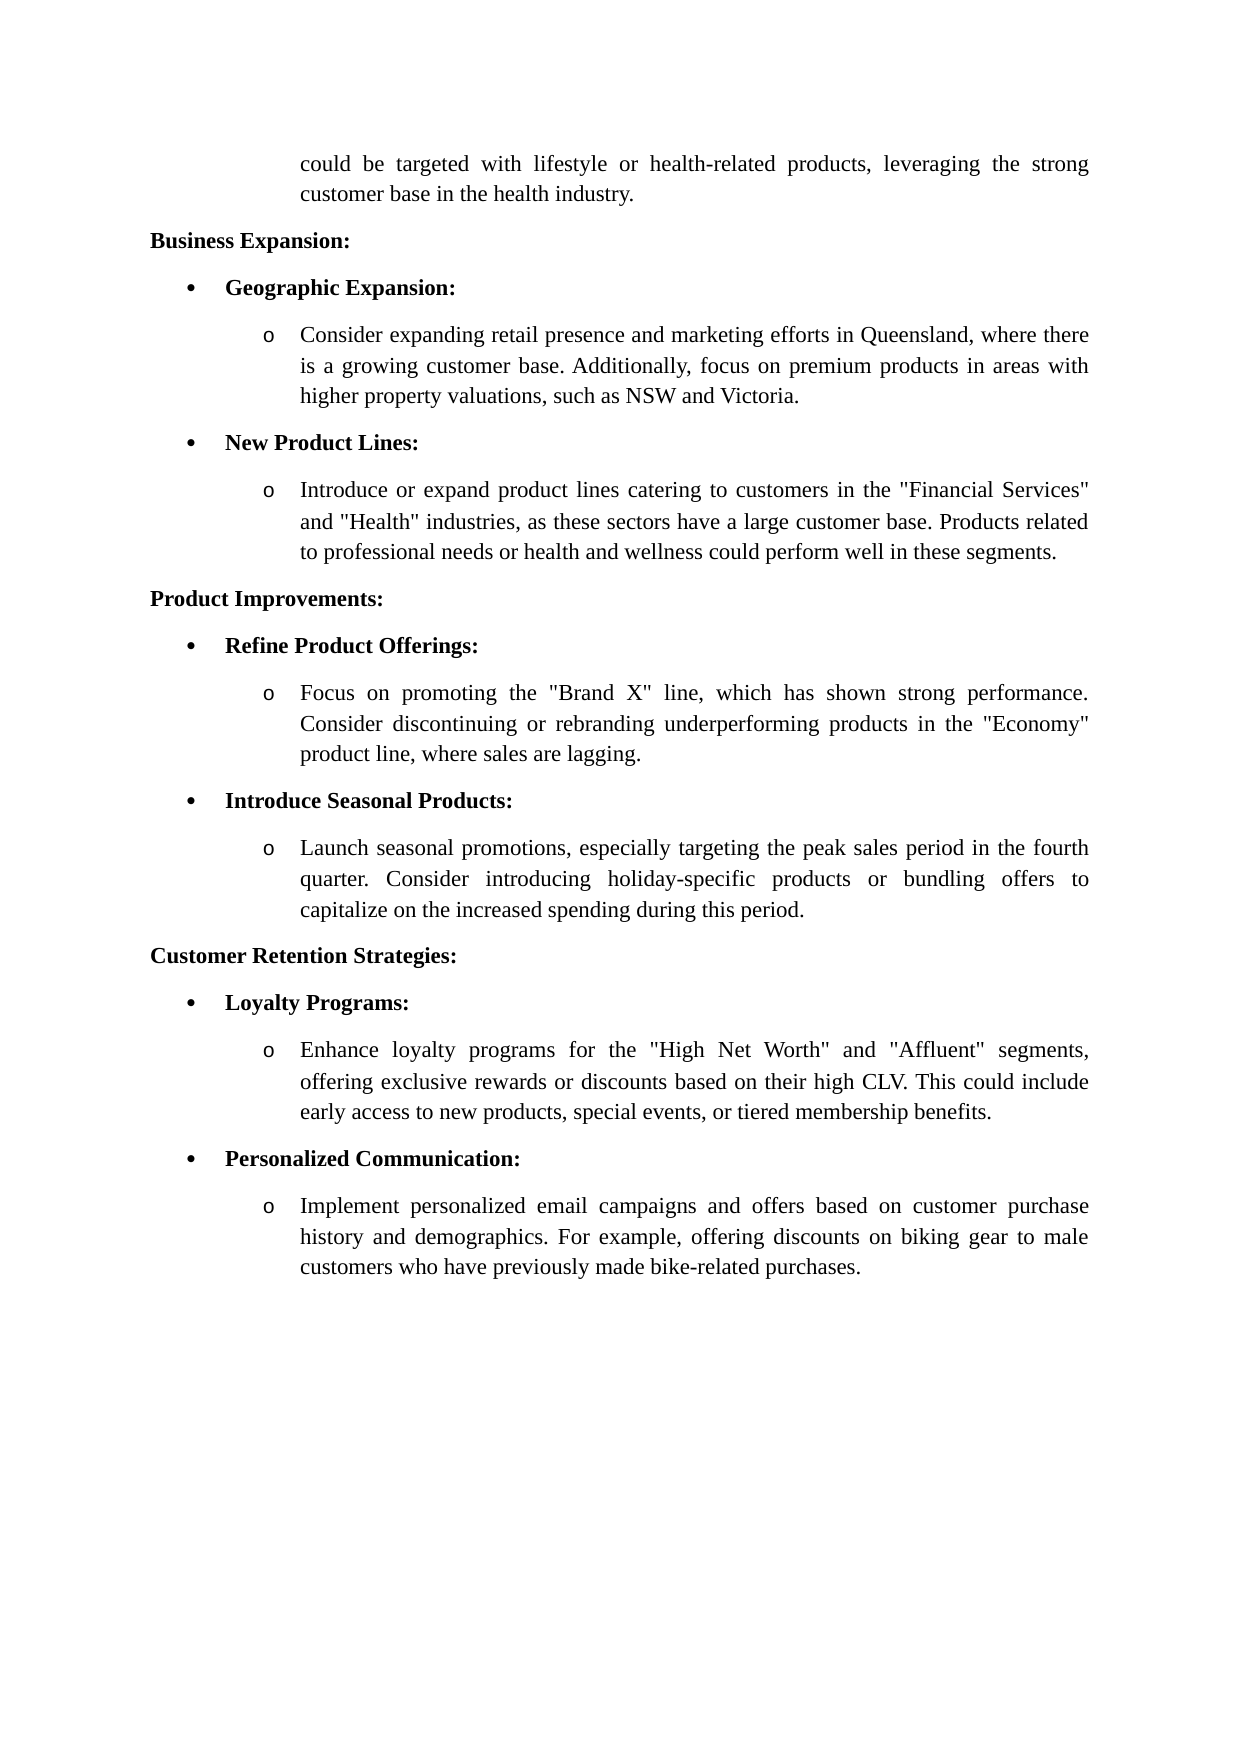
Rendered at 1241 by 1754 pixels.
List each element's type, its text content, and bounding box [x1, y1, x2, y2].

list Geographic Expansion: [187, 274, 1090, 300]
list Introduce or expand product lines catering to customers in the "Financial Services" and "Health" industries, as these sectors have a large customer base. Products related to professional needs or health and wellness could perform well in these segments. [262, 476, 1090, 564]
list Implement personalized email campaigns and offers based on customer purchase history and demographics. For example, offering discounts on biking gear to male customers who have previously made bike-related purchases. [262, 1192, 1090, 1280]
list Consider expanding retail presence and marketing efforts in Queensland, where there is a growing customer base. Additionally, focus on premium products in areas with higher property valuations, such as NSW and Victoria. [262, 321, 1090, 409]
list Personalized Communication: [187, 1145, 1090, 1171]
list New Product Lines: [187, 429, 1090, 456]
text Customer Retention Strategies: [150, 942, 1090, 969]
list Focus on promoting the "Brand X" line, which has shown strong performance. Consider discontinuing or rebranding underperforming products in the "Economy" product line, where sales are lagging. [262, 678, 1090, 767]
text Business Expansion: [150, 227, 1090, 253]
list Refine Product Offerings: [187, 632, 1090, 658]
list Introduce Seasonal Products: [187, 787, 1090, 813]
list Launch seasonal promotions, especially targeting the peak sales period in the fourth quarter. Consider introducing holiday-specific products or bundling offers to capitalize on the increased spending during this period. [262, 834, 1090, 922]
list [262, 150, 1090, 207]
text Product Improvements: [150, 585, 1090, 611]
list Loyalty Programs: [187, 989, 1090, 1016]
list Enhance loyalty programs for the "High Net Worth" and "Affluent" segments, offering exclusive rewards or discounts based on their high CLV. This could include early access to new products, special events, or tiered membership benefits. [262, 1036, 1090, 1124]
